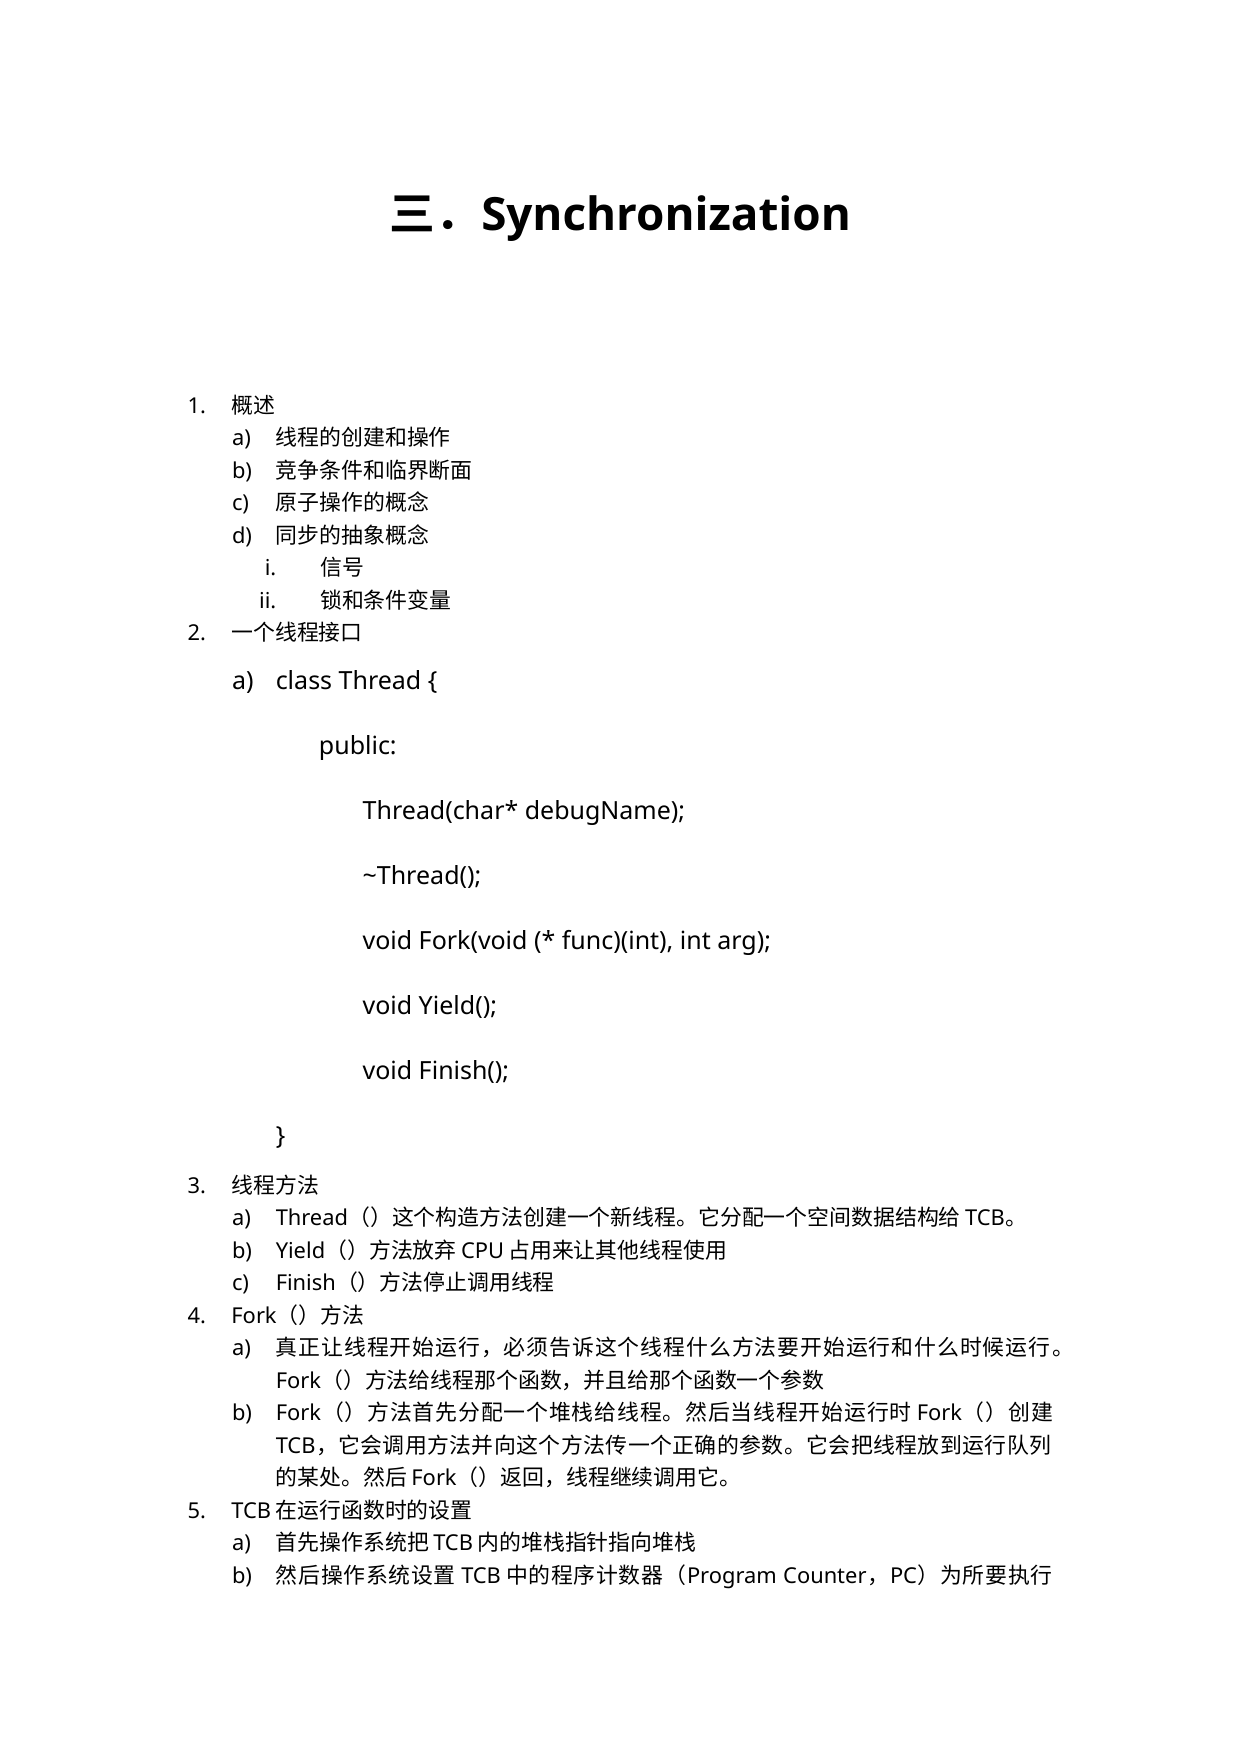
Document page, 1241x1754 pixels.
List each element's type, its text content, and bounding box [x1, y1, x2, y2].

list 真正让线程开始运行，必须告诉这个线程什么方法要开始运行和什么时候运行。Fork（）方法给线程那个函数，并且给那个函数一个参数 [232, 1330, 1053, 1395]
list 信号 [276, 550, 1053, 583]
text void Finish(); [276, 1038, 1053, 1103]
text void Yield(); [276, 973, 1053, 1038]
list Finish（）方法停止调用线程 [232, 1265, 1053, 1298]
list Yield（）方法放弃CPU占用来让其他线程使用 [232, 1233, 1053, 1265]
list 竞争条件和临界断面 [232, 453, 1053, 485]
list 一个线程接口 [187, 615, 1053, 648]
text void Fork(void (* func)(int), int arg); [276, 908, 1053, 973]
list Fork（）方法首先分配一个堆栈给线程。然后当线程开始运行时Fork（）创建TCB，它会调用方法并向这个方法传一个正确的参数。它会把线程放到运行队列的某处。然后Fork（）返回，线程继续调用它。 [232, 1395, 1053, 1493]
list 锁和条件变量 [276, 583, 1053, 615]
list 同步的抽象概念 [232, 518, 1053, 550]
list class Thread { [232, 648, 1053, 713]
text Thread(char* debugName); [319, 778, 1053, 843]
text public: [319, 713, 1053, 778]
list 线程方法 [187, 1168, 1053, 1200]
text ~Thread(); [276, 843, 1053, 908]
list TCB在运行函数时的设置 [187, 1493, 1053, 1525]
subtitle 三．Synchronization [187, 162, 1053, 259]
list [232, 1558, 1053, 1590]
list 首先操作系统把TCB内的堆栈指针指向堆栈 [232, 1525, 1053, 1558]
list 线程的创建和操作 [232, 420, 1053, 453]
list 原子操作的概念 [232, 485, 1053, 518]
list Thread（）这个构造方法创建一个新线程。它分配一个空间数据结构给TCB。 [232, 1200, 1053, 1233]
list Fork（）方法 [187, 1298, 1053, 1330]
text } [276, 1103, 1053, 1168]
list 概述 [187, 388, 1053, 420]
